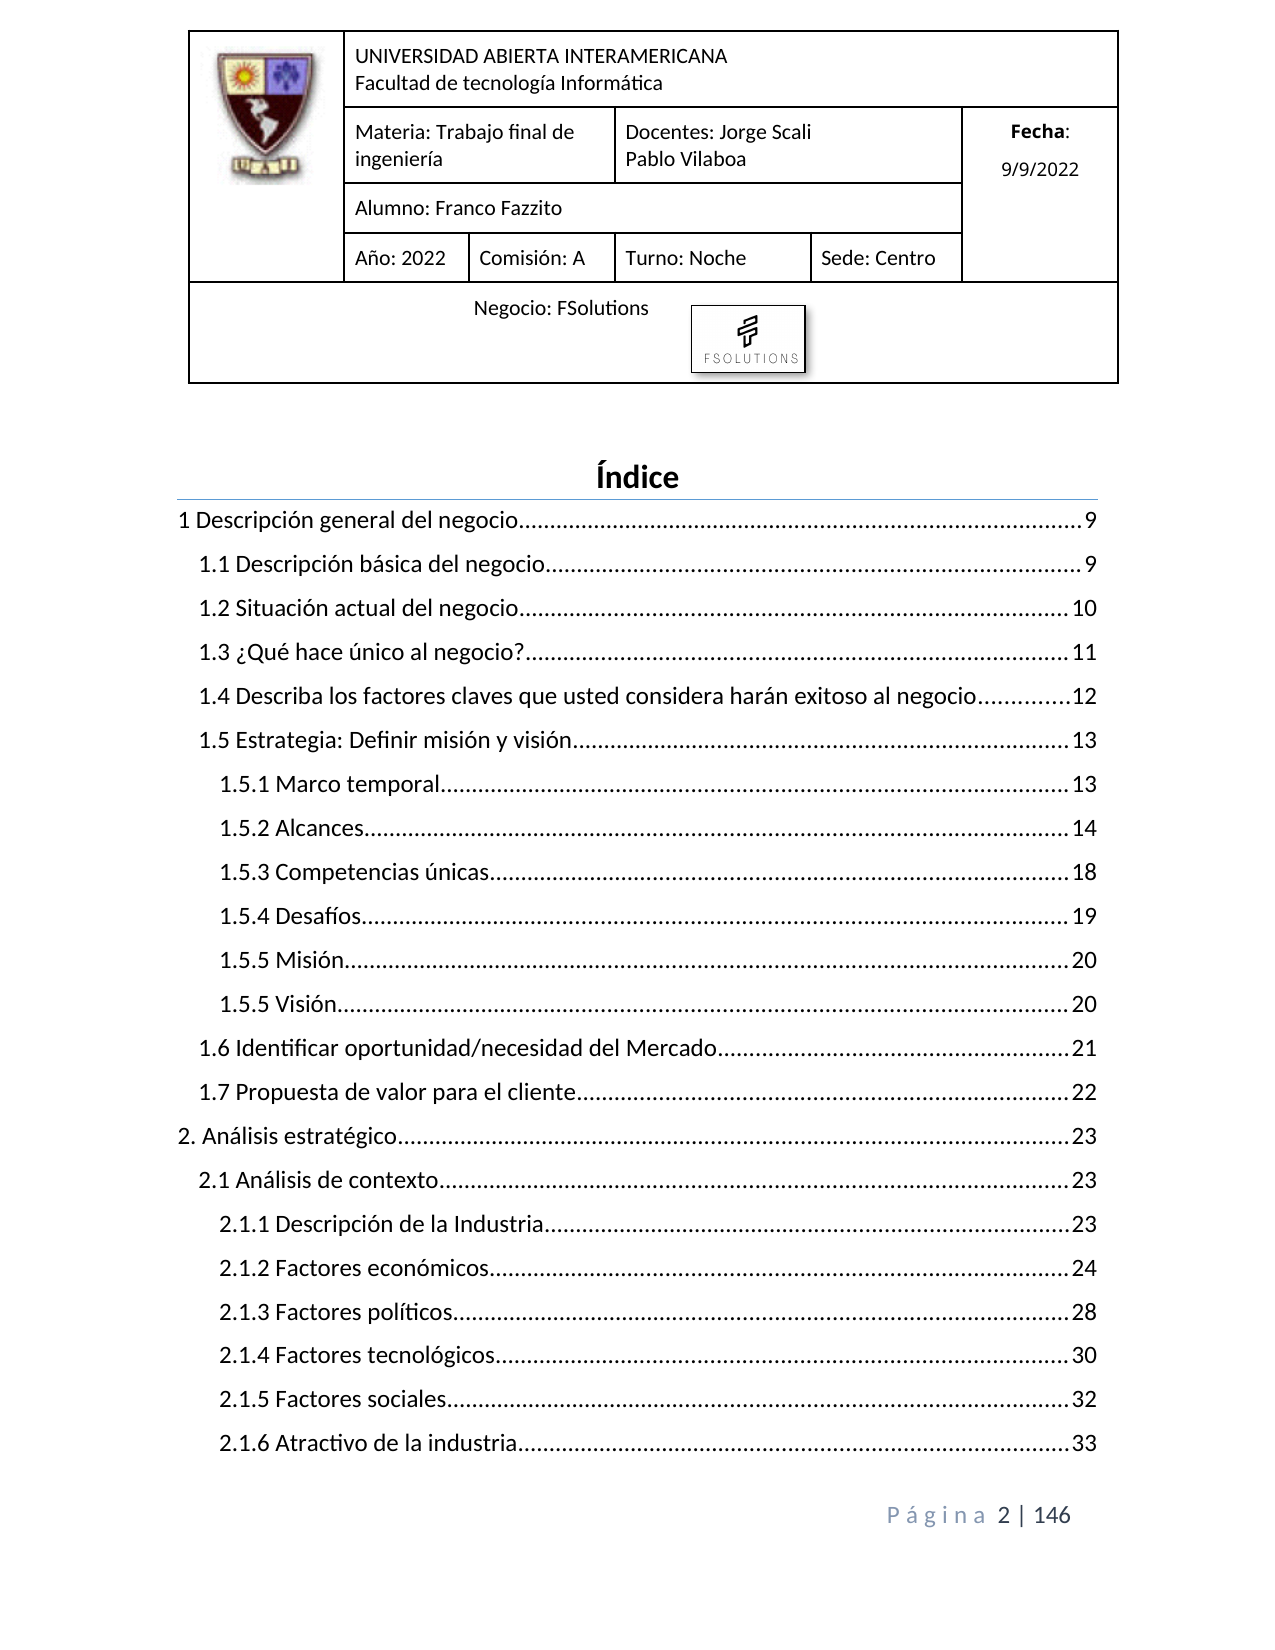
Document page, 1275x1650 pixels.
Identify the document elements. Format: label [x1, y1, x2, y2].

picture [692, 306, 804, 372]
picture [198, 42, 332, 192]
